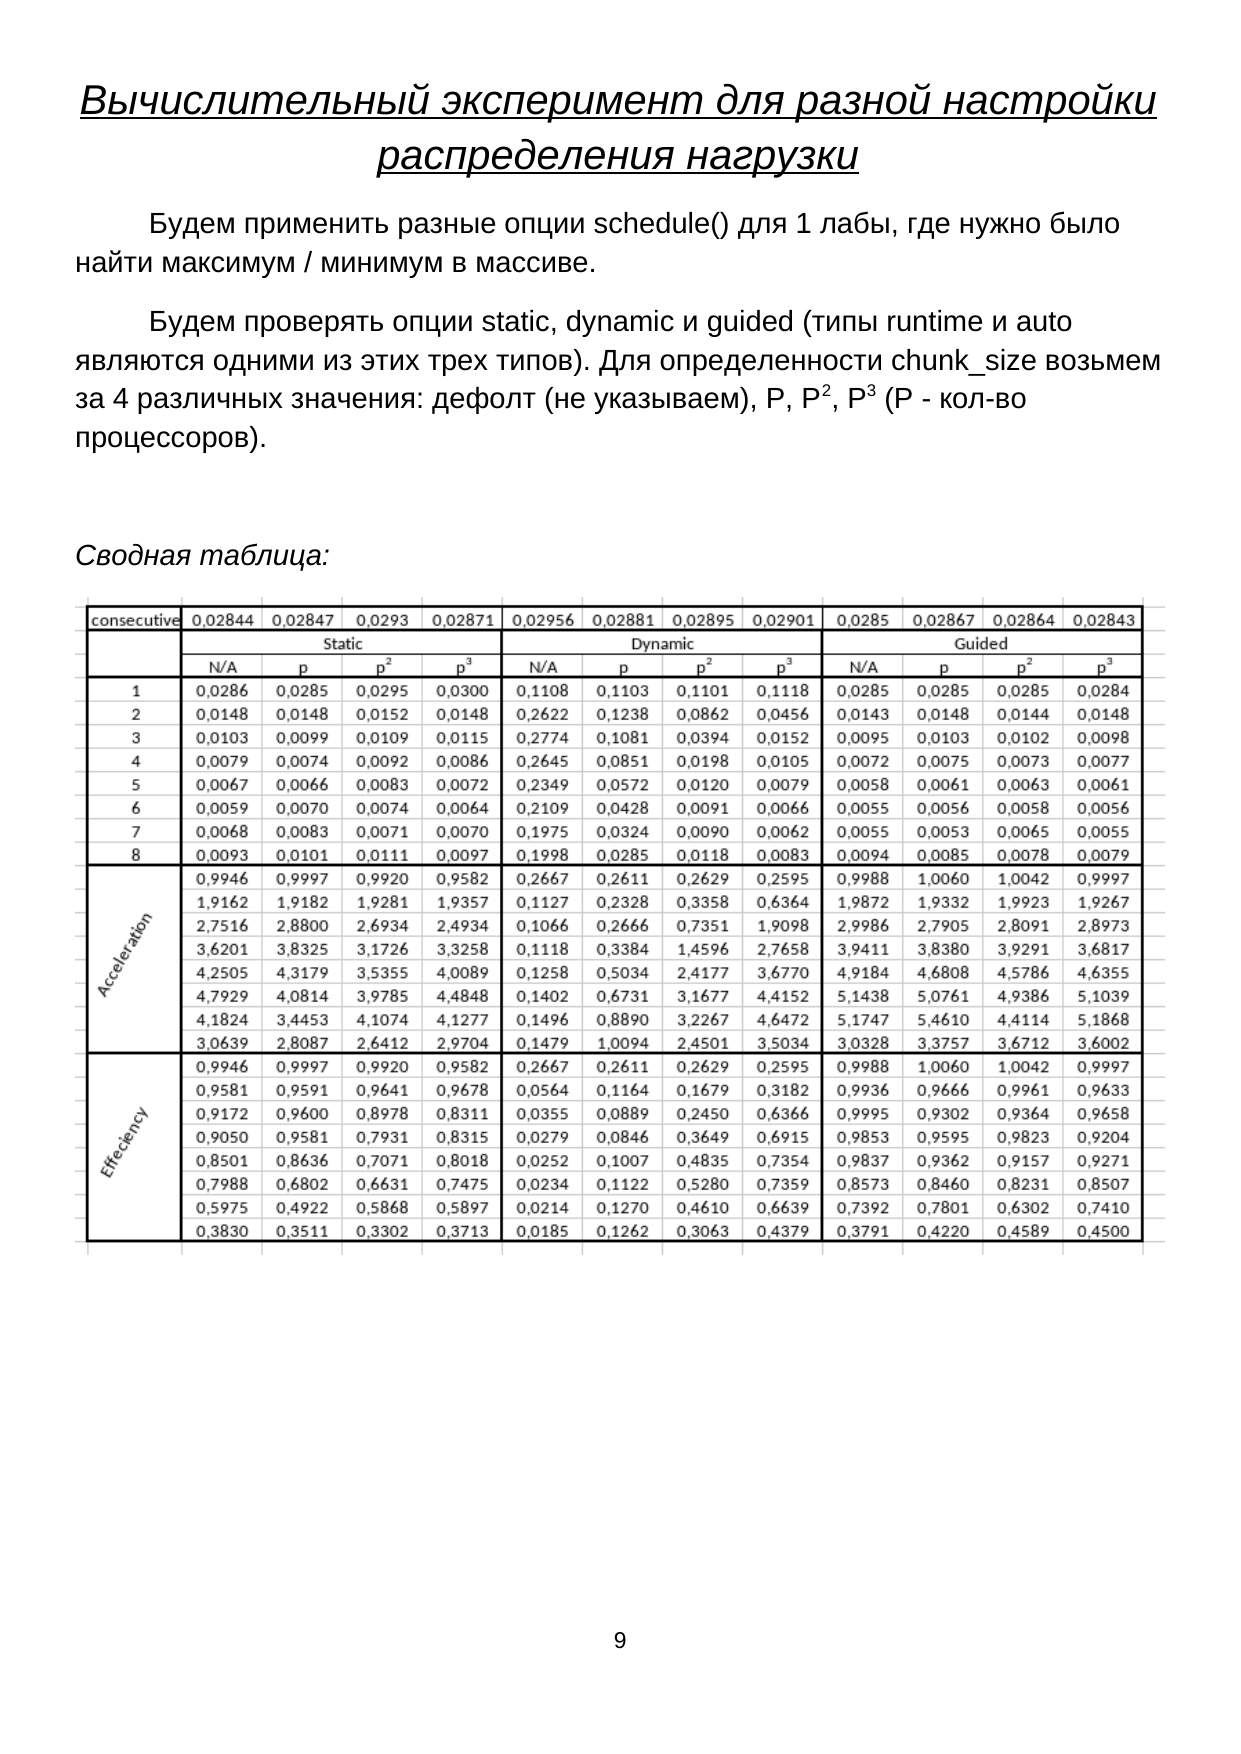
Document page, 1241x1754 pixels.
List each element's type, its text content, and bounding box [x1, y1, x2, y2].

subtitle Вычислительный эксперимент для разной настройки распределения нагрузки [75, 75, 1165, 178]
text Будем применить разные опции schedule() для 1 лабы, где нужно было найти максимум / минимум в массиве. [75, 206, 1165, 278]
picture [75, 597, 1166, 1255]
text Сводная таблица: [75, 538, 1165, 572]
text Будем проверять опции static, dynamic и guided (типы runtime и auto являются одними из этих трех типов). Для определенности chunk_size возьмем за 4 различных значения: дефолт (не указываем), P, P2, P3 (P - кол-во процессоров). [75, 304, 1165, 453]
